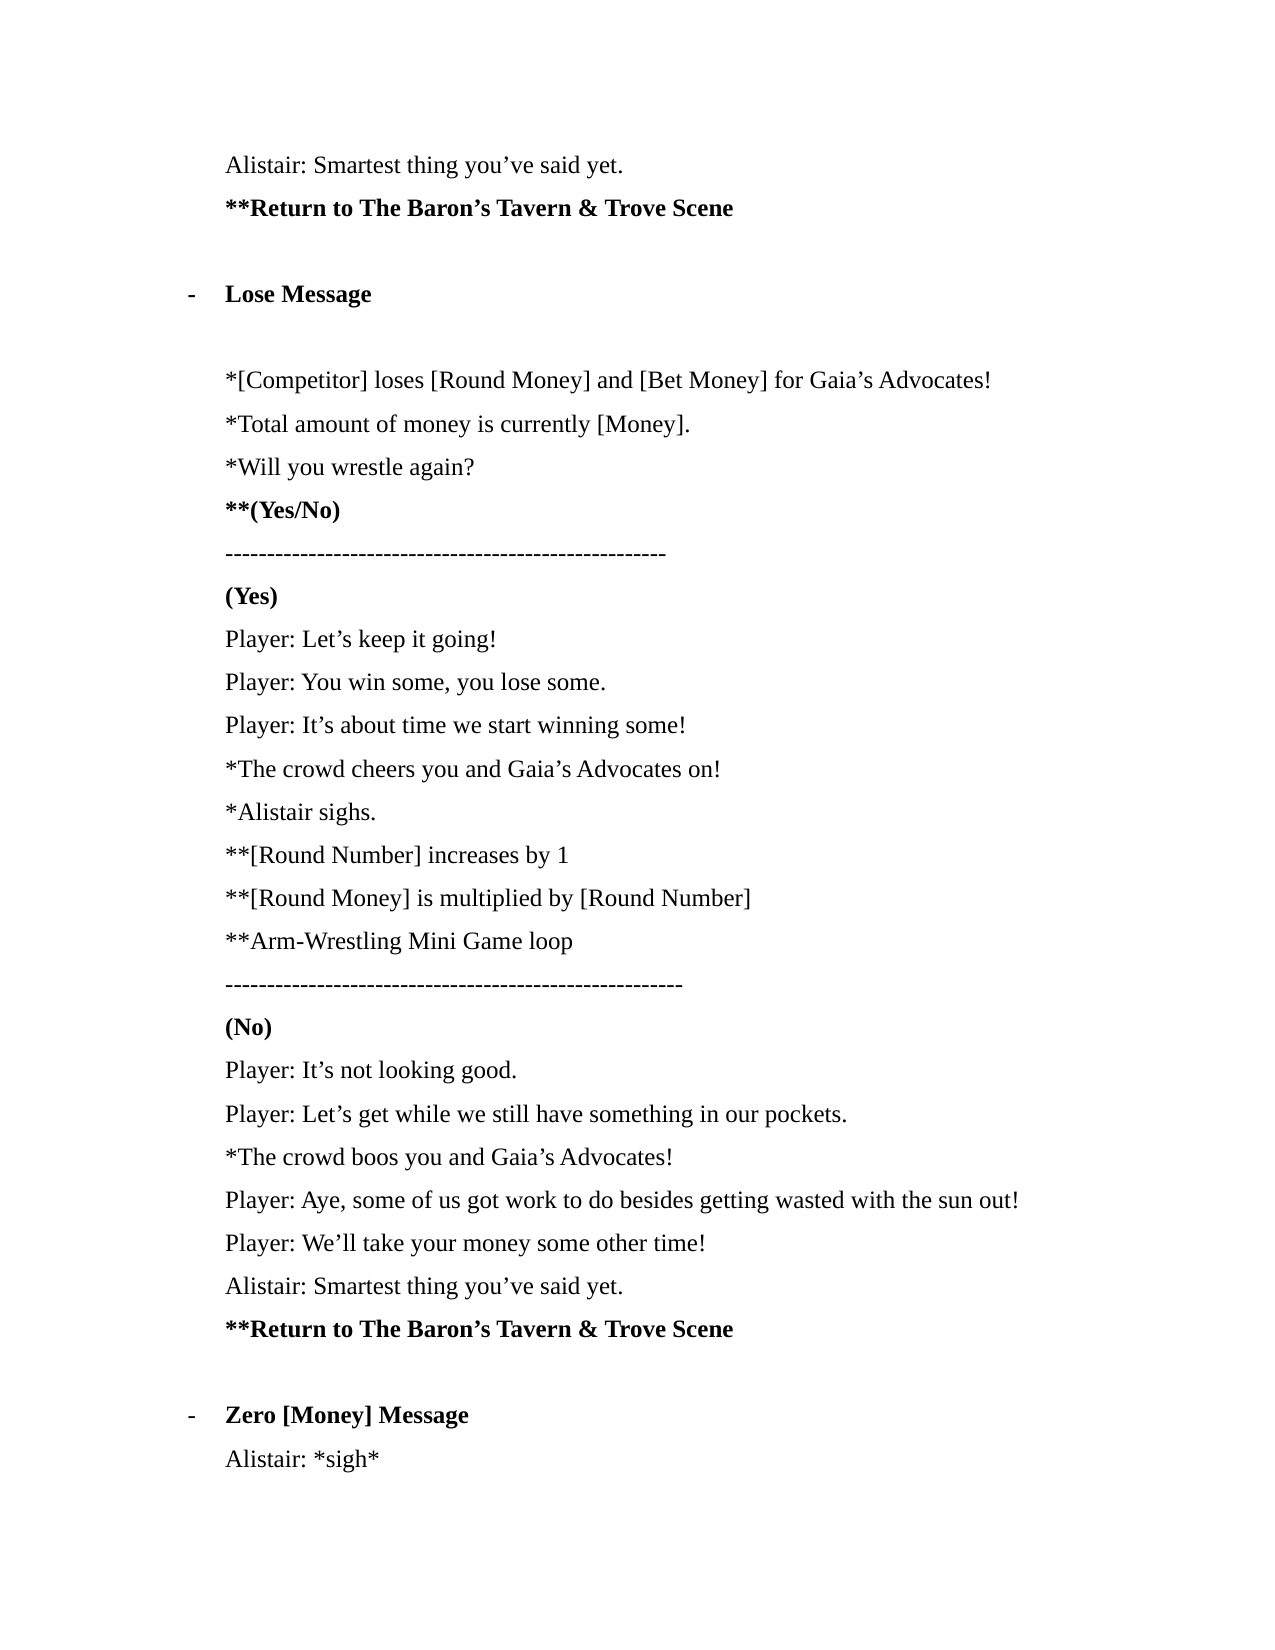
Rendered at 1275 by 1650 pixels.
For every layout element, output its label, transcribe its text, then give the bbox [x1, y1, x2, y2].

list *Alistair sighs. [225, 797, 1125, 826]
list Alistair: *sigh* [225, 1444, 1125, 1472]
list Player: Let’s keep it going! [225, 624, 1125, 653]
list **Return to The Baron’s Tavern & Trove Scene [225, 1314, 1125, 1343]
list **[Round Number] increases by 1 [225, 840, 1125, 869]
list Player: You win some, you lose some. [225, 667, 1125, 696]
list (No) [225, 1012, 1125, 1041]
list **(Yes/No) [225, 495, 1125, 524]
list *[Competitor] loses [Round Money] and [Bet Money] for Gaia’s Advocates! [225, 366, 1125, 394]
list *The crowd boos you and Gaia’s Advocates! [225, 1142, 1125, 1171]
list Alistair: Smartest thing you’ve said yet. [225, 1271, 1125, 1300]
list Player: We’ll take your money some other time! [225, 1228, 1125, 1257]
list (Yes) [225, 581, 1125, 610]
list Alistair: Smartest thing you’ve said yet. [225, 150, 1125, 179]
list Player: Aye, some of us got work to do besides getting wasted with the sun out! [225, 1185, 1125, 1214]
list Player: It’s about time we start winning some! [225, 711, 1125, 739]
list **[Round Money] is multiplied by [Round Number] [225, 883, 1125, 912]
list Zero [Money] Message [187, 1401, 1125, 1429]
list *Will you wrestle again? [225, 452, 1125, 481]
list *The crowd cheers you and Gaia’s Advocates on! [225, 754, 1125, 782]
list ----------------------------------------------------- [225, 538, 1125, 567]
list ------------------------------------------------------- [225, 969, 1125, 998]
list **Return to The Baron’s Tavern & Trove Scene [225, 193, 1125, 222]
list Player: It’s not looking good. [225, 1056, 1125, 1084]
list **Arm-Wrestling Mini Game loop [225, 926, 1125, 955]
list *Total amount of money is currently [Money]. [225, 409, 1125, 437]
list Lose Message [187, 279, 1125, 308]
list Player: Let’s get while we still have something in our pockets. [225, 1099, 1125, 1127]
